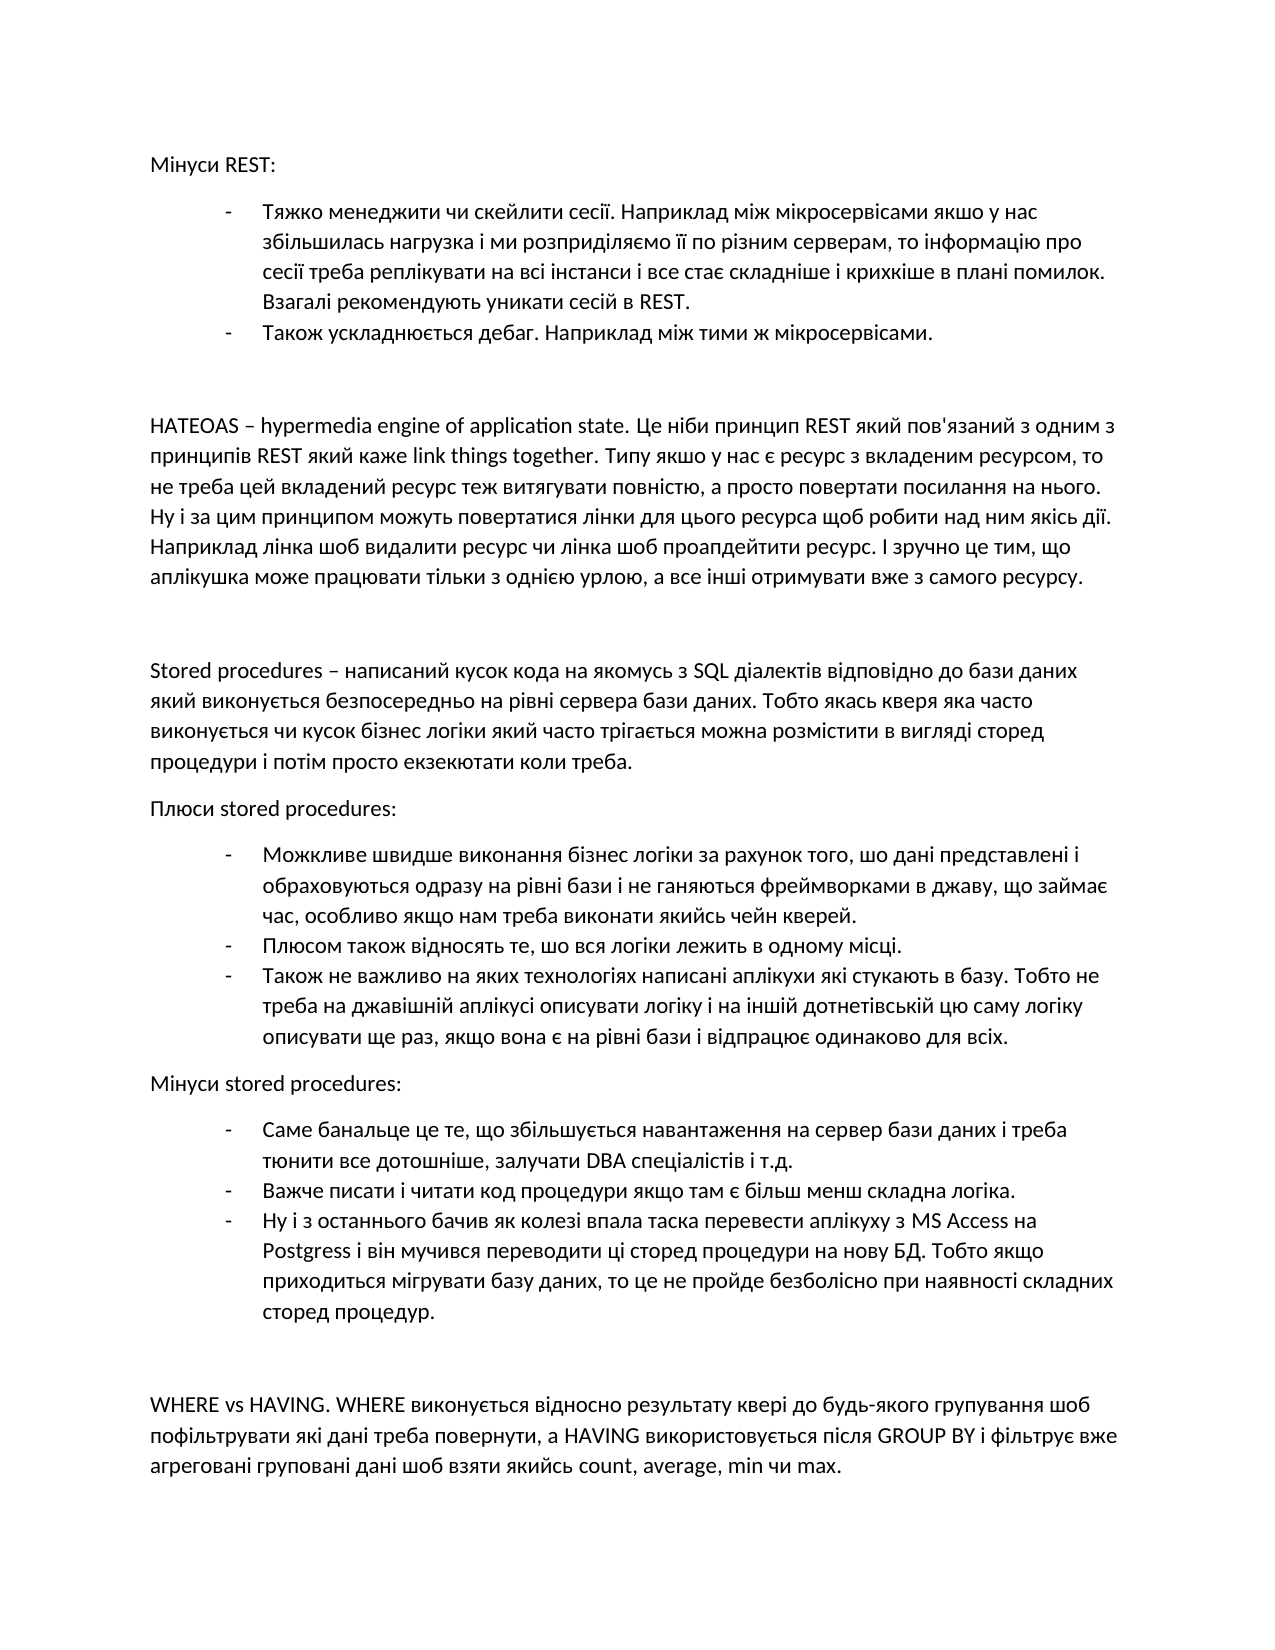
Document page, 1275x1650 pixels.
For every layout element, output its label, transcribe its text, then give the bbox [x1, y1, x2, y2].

text Мінуси REST: [150, 150, 1125, 178]
text HATEOAS – hypermedia engine of application state. Це ніби принцип REST який пов'язаний з одним з принципів REST який каже link things together. Типу якшо у нас є ресурс з вкладеним ресурсом, то не треба цей вкладений ресурс теж витягувати повністю, а просто повертати посилання на нього. Ну і за цим принципом можуть повертатися лінки для цього ресурса щоб робити над ним якісь дії. Наприклад лінка шоб видалити ресурс чи лінка шоб проапдейтити ресурс. І зручно це тим, що аплікушка може працювати тільки з однією урлою, а все інші отримувати вже з самого ресурсу. [150, 411, 1125, 591]
list Можкливе швидше виконання бізнес логіки за рахунок того, шо дані представлені і обраховуються одразу на рівні бази і не ганяються фреймворками в джаву, що займає час, особливо якщо нам треба виконати якийсь чейн кверей. [225, 841, 1125, 929]
text WHERE vs HAVING. WHERE виконується відносно результату квері до будь-якого групування шоб пофільтрувати які дані треба повернути, а HAVING використовується після GROUP BY і фільтрує вже агреговані груповані дані шоб взяти якийсь count, average, min чи max. [150, 1391, 1125, 1479]
list Тяжко менеджити чи скейлити сесії. Наприклад між мікросервісами якшо у нас збільшилась нагрузка і ми розприділяємо її по різним серверам, то інформацію про сесії треба реплікувати на всі інстанси і все стає складніше і крихкіше в плані помилок. Взагалі рекомендують уникати сесій в REST. [225, 197, 1125, 316]
list Також ускладнюється дебаг. Наприклад між тими ж мікросервісами. [225, 318, 1125, 346]
list Важче писати і читати код процедури якщо там є більш менш складна логіка. [225, 1176, 1125, 1204]
text Stored procedures – написаний кусок кода на якомусь з SQL діалектів відповідно до бази даних який виконується безпосередньо на рівні сервера бази даних. Тобто якась кверя яка часто виконується чи кусок бізнес логіки який часто трігається можна розмістити в вигляді сторед процедури і потім просто екзекютати коли треба. [150, 656, 1125, 775]
list Плюсом також відносять те, шо вся логіки лежить в одному місці. [225, 931, 1125, 959]
text Плюси stored procedures: [150, 794, 1125, 822]
text Мінуси stored procedures: [150, 1069, 1125, 1097]
list Також не важливо на яких технологіях написані аплікухи які стукають в базу. Тобто не треба на джавішній аплікусі описувати логіку і на іншій дотнетівській цю саму логіку описувати ще раз, якщо вона є на рівні бази і відпрацює одинаково для всіх. [225, 961, 1125, 1050]
list Саме банальце це те, що збільшується навантаження на сервер бази даних і треба тюнити все дотошніше, залучати DBA спеціалістів і т.д. [225, 1116, 1125, 1174]
list Ну і з останнього бачив як колезі впала таска перевести аплікуху з MS Access на Postgress і він мучився переводити ці сторед процедури на нову БД. Тобто якщо приходиться мігрувати базу даних, то це не пройде безболісно при наявності складних сторед процедур. [225, 1206, 1125, 1325]
